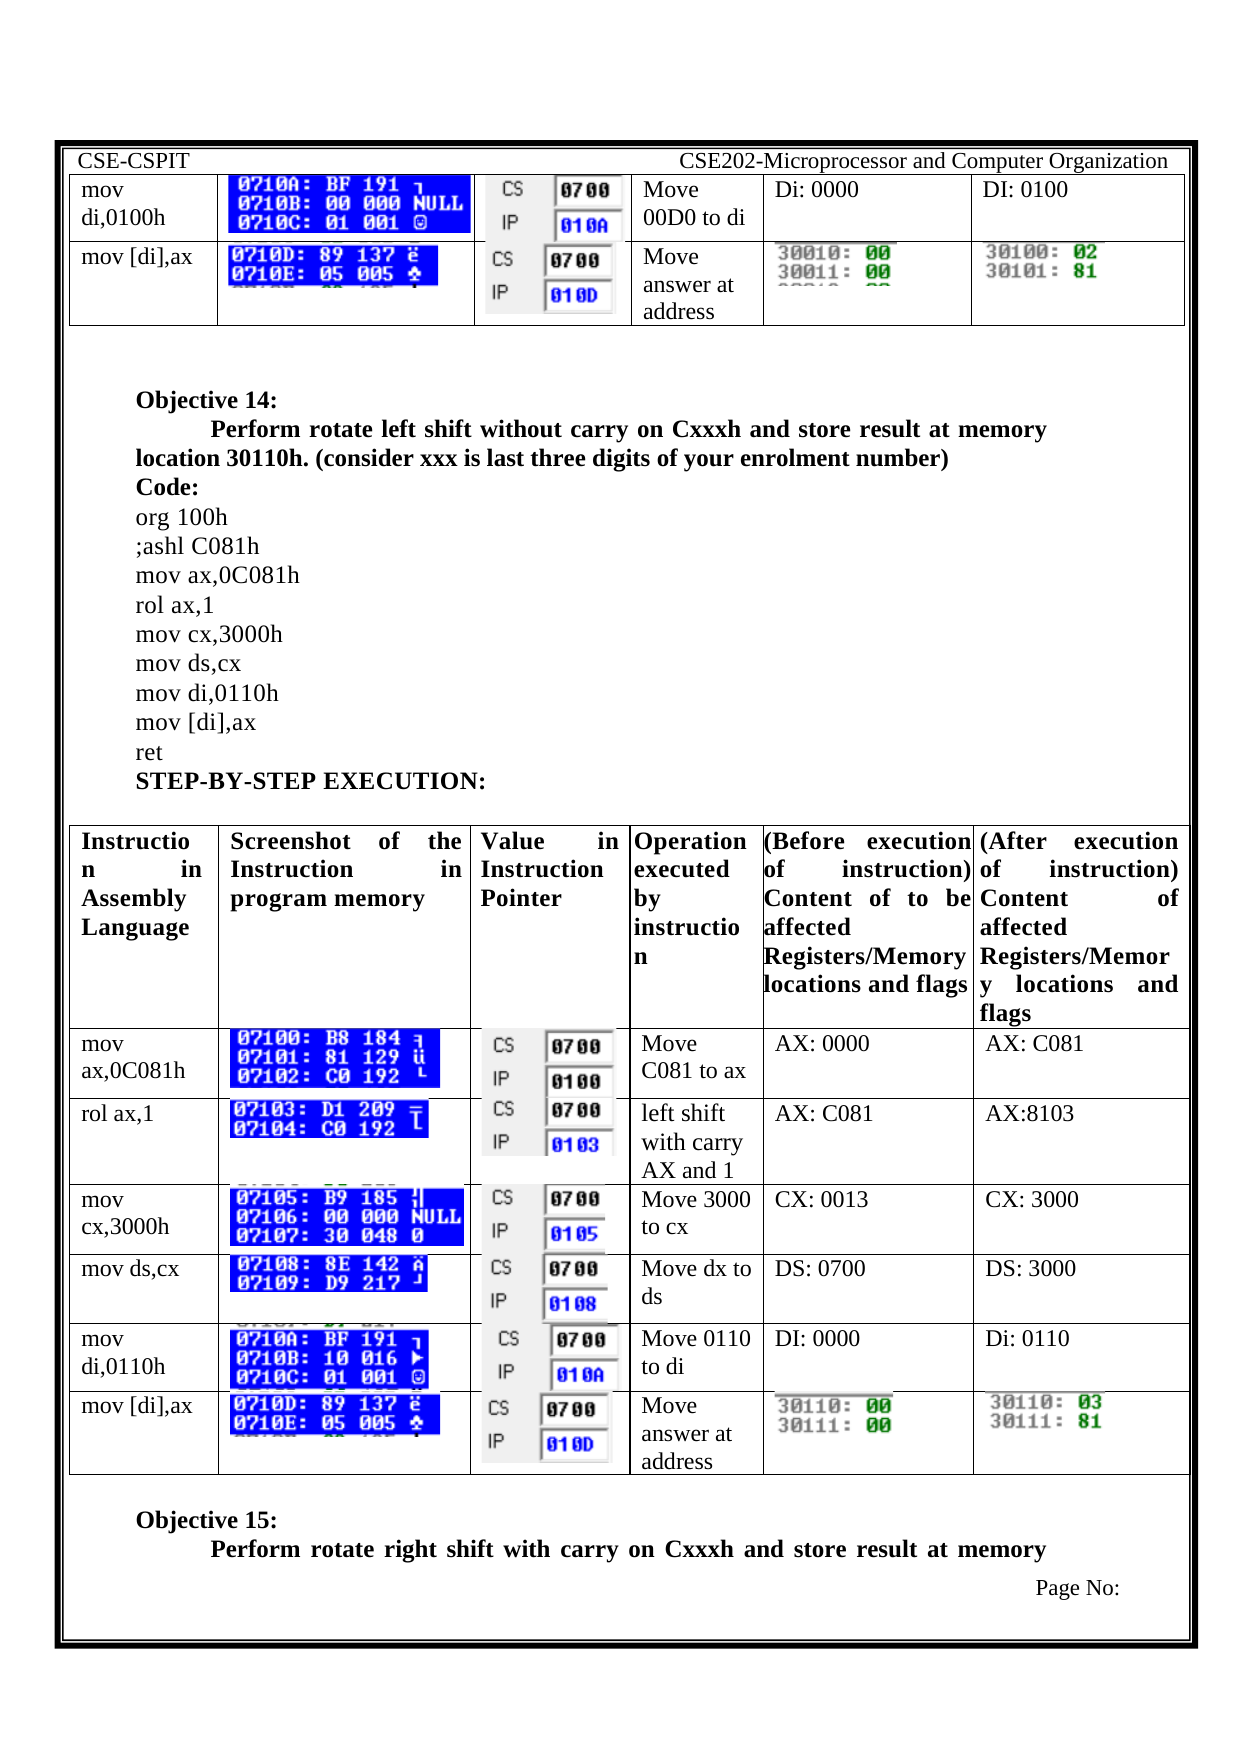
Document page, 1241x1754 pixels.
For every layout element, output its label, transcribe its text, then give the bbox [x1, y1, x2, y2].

picture [230, 1098, 429, 1138]
table_cell rol ax,1 [70, 1099, 218, 1184]
table_cell [972, 242, 1184, 325]
table_cell Move 0110 to di [631, 1324, 763, 1391]
picture [481, 1028, 617, 1156]
picture [982, 242, 1105, 280]
table_cell CX: 3000 [974, 1185, 1189, 1253]
table_cell mov di,0110h [70, 1324, 218, 1391]
table_cell CX: 0013 [764, 1185, 973, 1253]
table_cell mov ax,0C081h [70, 1029, 218, 1097]
text mov ds,cx [135, 648, 1048, 677]
table_cell Move answer at address [632, 242, 763, 325]
table_cell [219, 1324, 470, 1391]
picture [481, 1184, 622, 1463]
table_cell mov di,0100h [70, 175, 217, 241]
table_header Screenshot of the Instruction in program memory [219, 826, 470, 1028]
table_cell AX: 0000 [764, 1029, 973, 1097]
table_cell AX: C081 [764, 1099, 973, 1184]
table_cell [764, 1392, 973, 1474]
table_cell AX: C081 [974, 1029, 1189, 1097]
picture [228, 242, 439, 288]
picture [230, 1254, 428, 1292]
table_cell [218, 242, 474, 325]
table_cell [617, 1029, 629, 1097]
table_cell [219, 1029, 470, 1097]
table_cell Move 00D0 to di [632, 175, 763, 241]
table_cell [626, 175, 631, 241]
text Perform rotate left shift without carry on Cxxxh and store result at memory location 30110h. (consider xxx is last three digits of your enrolment number) [135, 414, 1048, 472]
text Code: [60, 472, 1048, 501]
table_cell Move 3000 to cx [631, 1185, 763, 1253]
text mov cx,3000h [135, 619, 1048, 648]
table_cell DS: 0700 [764, 1255, 973, 1323]
table_cell [471, 1324, 481, 1391]
picture [230, 1028, 440, 1088]
table_cell [471, 1392, 629, 1474]
text ret [135, 737, 1048, 765]
table_cell [606, 1185, 629, 1253]
table_cell AX:8103 [974, 1099, 1189, 1184]
text rol ax,1 [135, 590, 1048, 618]
table_cell [219, 1099, 470, 1184]
table_cell DI: 0100 [972, 175, 1184, 241]
table_cell [974, 1392, 1189, 1474]
table_cell mov cx,3000h [70, 1185, 218, 1253]
text mov [di],ax [135, 707, 1048, 736]
table_header (Before execution of instruction) Content of to be affected Registers/Memory locations and flags [764, 826, 973, 1028]
table_cell DI: 0000 [764, 1324, 973, 1391]
picture [774, 242, 897, 286]
text ;ashl C081h [135, 531, 1048, 560]
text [135, 1534, 1048, 1563]
table_cell Move answer at address [631, 1392, 763, 1474]
picture [485, 175, 626, 314]
table_cell mov [di],ax [70, 1392, 218, 1474]
table_cell [764, 242, 971, 325]
text mov di,0110h [135, 678, 1048, 707]
table_cell Move dx to ds [631, 1255, 763, 1323]
table_cell Di: 0000 [764, 175, 971, 241]
table_header (After execution of instruction) Content of affected Registers/Memory locations and flags [974, 826, 1189, 1028]
table_cell left shift with carry AX and 1 [631, 1099, 763, 1184]
table_cell [218, 175, 474, 241]
table_cell [219, 1392, 470, 1474]
table_header Operation executed by instruction [631, 826, 763, 1028]
table_cell mov ds,cx [70, 1255, 218, 1323]
table_cell [219, 1185, 470, 1253]
picture [230, 1184, 464, 1246]
table_cell DS: 3000 [974, 1255, 1189, 1323]
table_cell Di: 0110 [974, 1324, 1189, 1391]
table_cell [471, 1099, 629, 1184]
picture [230, 1391, 440, 1437]
text org 100h [135, 502, 1048, 530]
picture [774, 1391, 894, 1436]
text Objective 14: [60, 385, 1048, 413]
table_cell [475, 242, 631, 325]
table_cell [475, 175, 485, 241]
text Objective 15: [60, 1505, 1048, 1533]
table_header Value in Instruction Pointer [471, 826, 629, 1028]
picture [228, 175, 471, 233]
table_cell [608, 1255, 629, 1323]
table_cell [622, 1324, 629, 1391]
table_cell Move C081 to ax [631, 1029, 763, 1097]
table_cell mov [di],ax [70, 242, 217, 325]
table_cell [219, 1255, 470, 1323]
table_cell [471, 1185, 481, 1253]
table_cell [471, 1029, 481, 1097]
text STEP-BY-STEP EXECUTION: [60, 766, 1048, 795]
table_header Instruction in Assembly Language [70, 826, 218, 1028]
table_cell [471, 1255, 481, 1323]
text mov ax,0C081h [135, 560, 1048, 589]
picture [230, 1324, 429, 1390]
picture [985, 1391, 1106, 1429]
